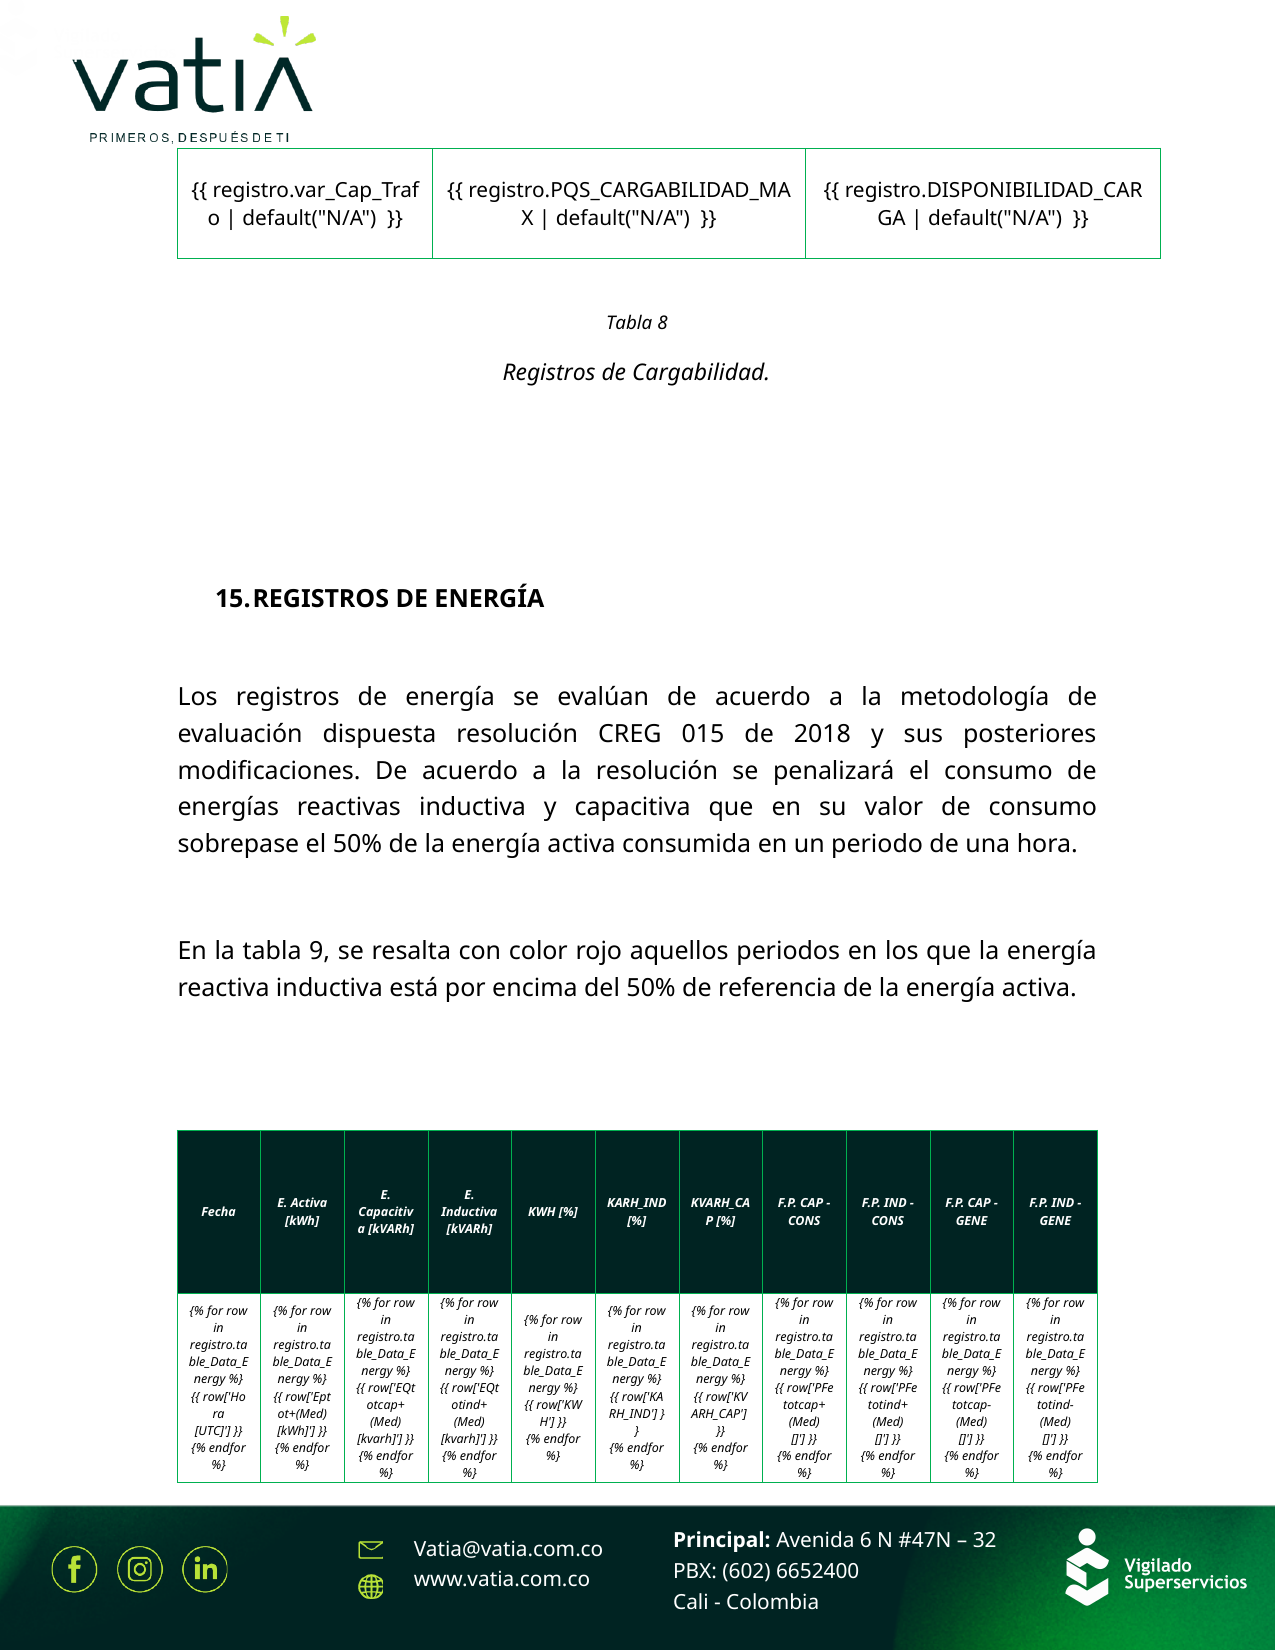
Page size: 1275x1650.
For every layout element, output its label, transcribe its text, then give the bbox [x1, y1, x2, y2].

text Tabla 8 [177, 310, 1098, 335]
table_header KWH [%] [512, 1131, 595, 1293]
table_cell {% for row in registro.table_Data_Energy %} {{ row['PFetotind-(Med) []'] }} {% endfor %} [1014, 1294, 1097, 1482]
table_header F.P. IND - CONS [847, 1131, 930, 1293]
table_cell {% for row in registro.table_Data_Energy %} {{ row['KARH_IND'] }} {% endfor %} [596, 1294, 679, 1482]
subtitle REGISTROS DE ENERGÍA [215, 580, 1098, 614]
table_cell {% for row in registro.table_Data_Energy %} {{ row['Hora [UTC]'] }} {% endfor %} [178, 1294, 260, 1482]
table_header Fecha [178, 1131, 260, 1293]
table_cell {% for row in registro.table_Data_Energy %} {{ row['PFetotcap+(Med) []'] }} {% endfor %} [763, 1294, 846, 1482]
table_header E. Activa [kWh] [261, 1131, 344, 1293]
table_cell {% for row in registro.table_Data_Energy %} {{ row['EQtotind+(Med) [kvarh]'] }} {% endfor %} [429, 1294, 511, 1482]
table_cell {% for row in registro.table_Data_Energy %} {{ row['KVARH_CAP'] }} {% endfor %} [680, 1294, 762, 1482]
table_cell {{ registro.var_Cap_Trafo | default("N/A") }} [178, 149, 432, 258]
table_cell {% for row in registro.table_Data_Energy %} {{ row['Eptot+(Med) [kWh]'] }} {% endfor %} [261, 1294, 344, 1482]
table_cell {% for row in registro.table_Data_Energy %} {{ row['EQtotcap+(Med) [kvarh]'] }} {% endfor %} [345, 1294, 428, 1482]
table_header KARH_IND [%] [596, 1131, 679, 1293]
table_header E. Capacitiva [kVARh] [345, 1131, 428, 1293]
text Los registros de energía se evalúan de acuerdo a la metodología de evaluación dispuesta resolución CREG 015 de 2018 y sus posteriores modificaciones. De acuerdo a la resolución se penalizará el consumo de energías reactivas inductiva y capacitiva que en su valor de consumo sobrepase el 50% de la energía activa consumida en un periodo de una hora. [177, 679, 1098, 860]
table_cell {% for row in registro.table_Data_Energy %} {{ row['PFetotcap-(Med) []'] }} {% endfor %} [931, 1294, 1013, 1482]
table_header F.P. CAP - CONS [763, 1131, 846, 1293]
picture [0, 0, 1275, 1650]
table_header F.P. CAP - GENE [931, 1131, 1013, 1293]
text Registros de Cargabilidad. [177, 356, 1098, 387]
table_cell {{ registro.PQS_CARGABILIDAD_MAX | default("N/A") }} [433, 149, 805, 258]
text En la tabla 9, se resalta con color rojo aquellos periodos en los que la energía reactiva inductiva está por encima del 50% de referencia de la energía activa. [177, 933, 1098, 1003]
table_header E. Inductiva [kVARh] [429, 1131, 511, 1293]
table_cell {{ registro.DISPONIBILIDAD_CARGA | default("N/A") }} [806, 149, 1160, 258]
table_header F.P. IND - GENE [1014, 1131, 1097, 1293]
table_header KVARH_CAP [%] [680, 1131, 762, 1293]
table_cell {% for row in registro.table_Data_Energy %} {{ row['KWH'] }} {% endfor %} [512, 1294, 595, 1482]
table_cell {% for row in registro.table_Data_Energy %} {{ row['PFetotind+(Med) []'] }} {% endfor %} [847, 1294, 930, 1482]
